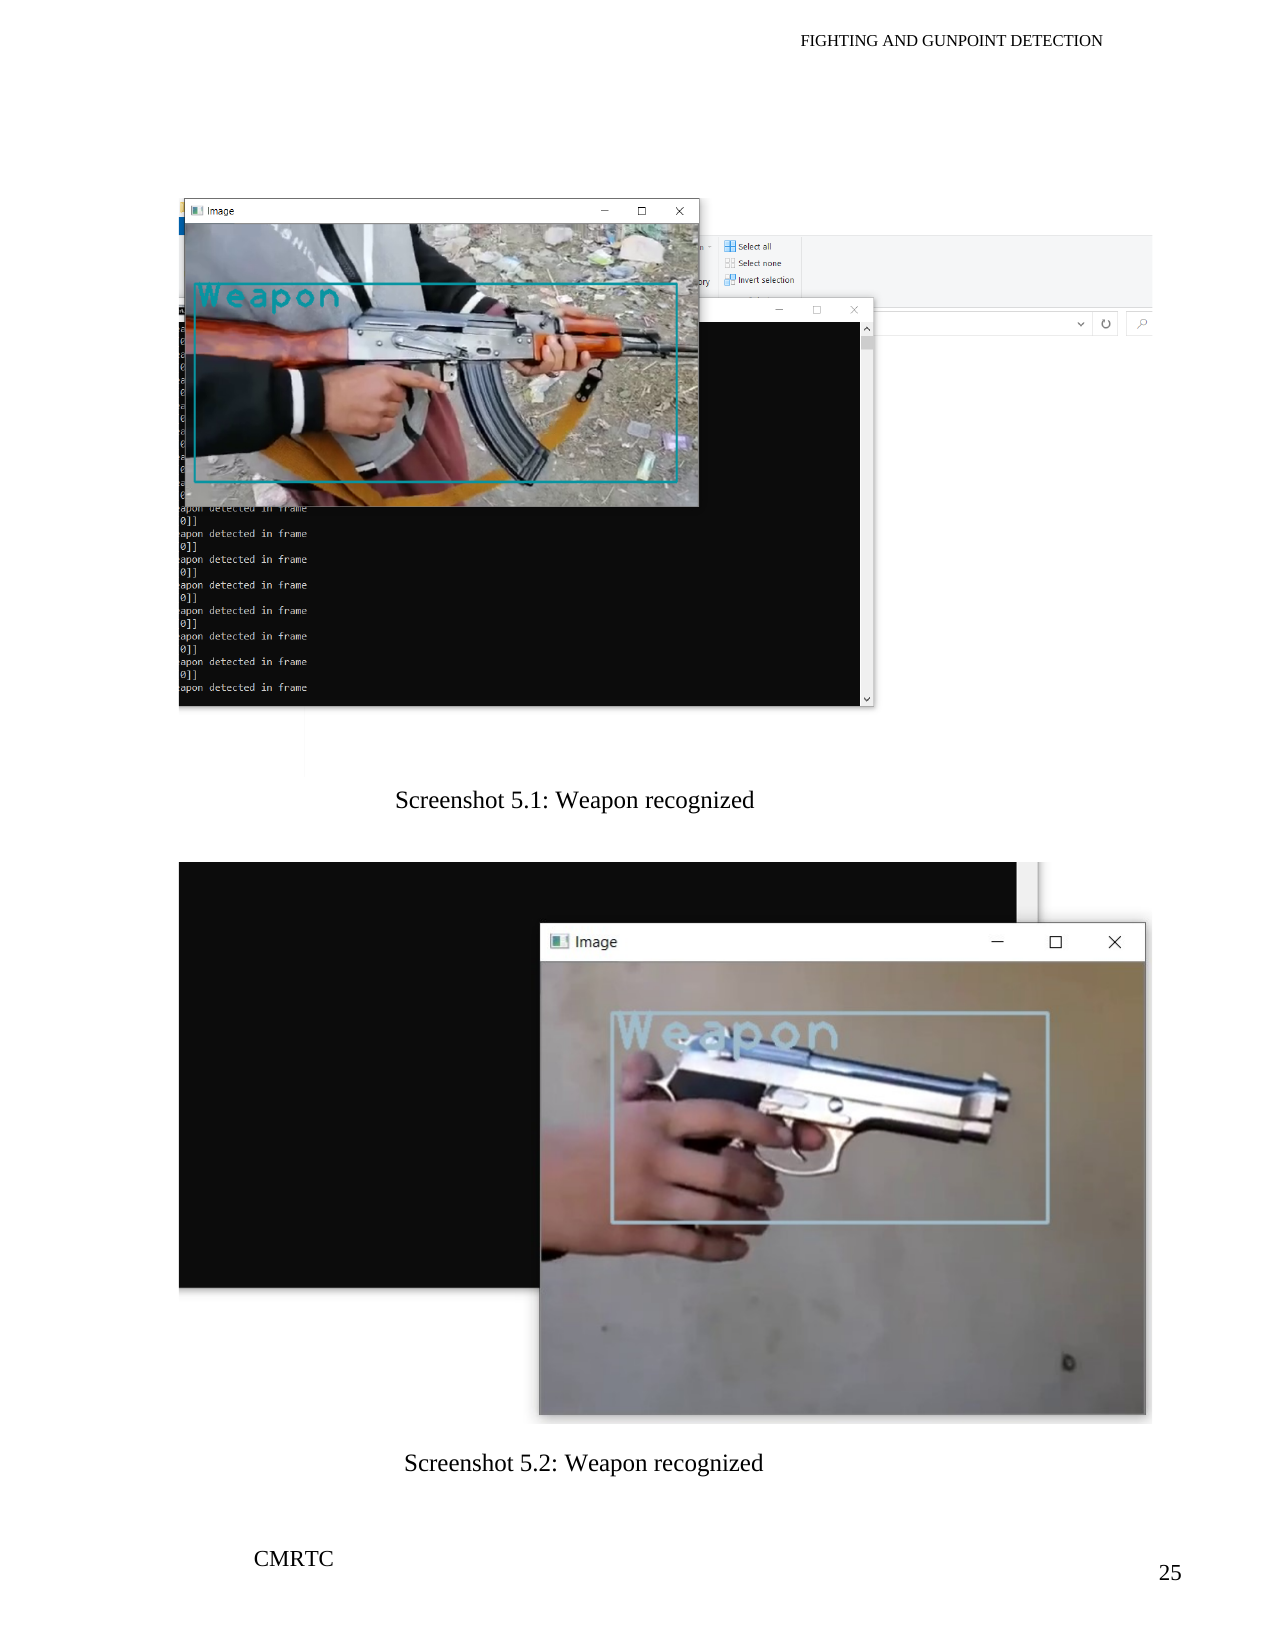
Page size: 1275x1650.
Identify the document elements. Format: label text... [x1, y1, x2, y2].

picture [178, 862, 1153, 1424]
text Screenshot 5.2: Weapon recognized [179, 1448, 1152, 1477]
text Screenshot 5.1: Weapon recognized [263, 786, 1115, 814]
picture [178, 198, 1153, 777]
